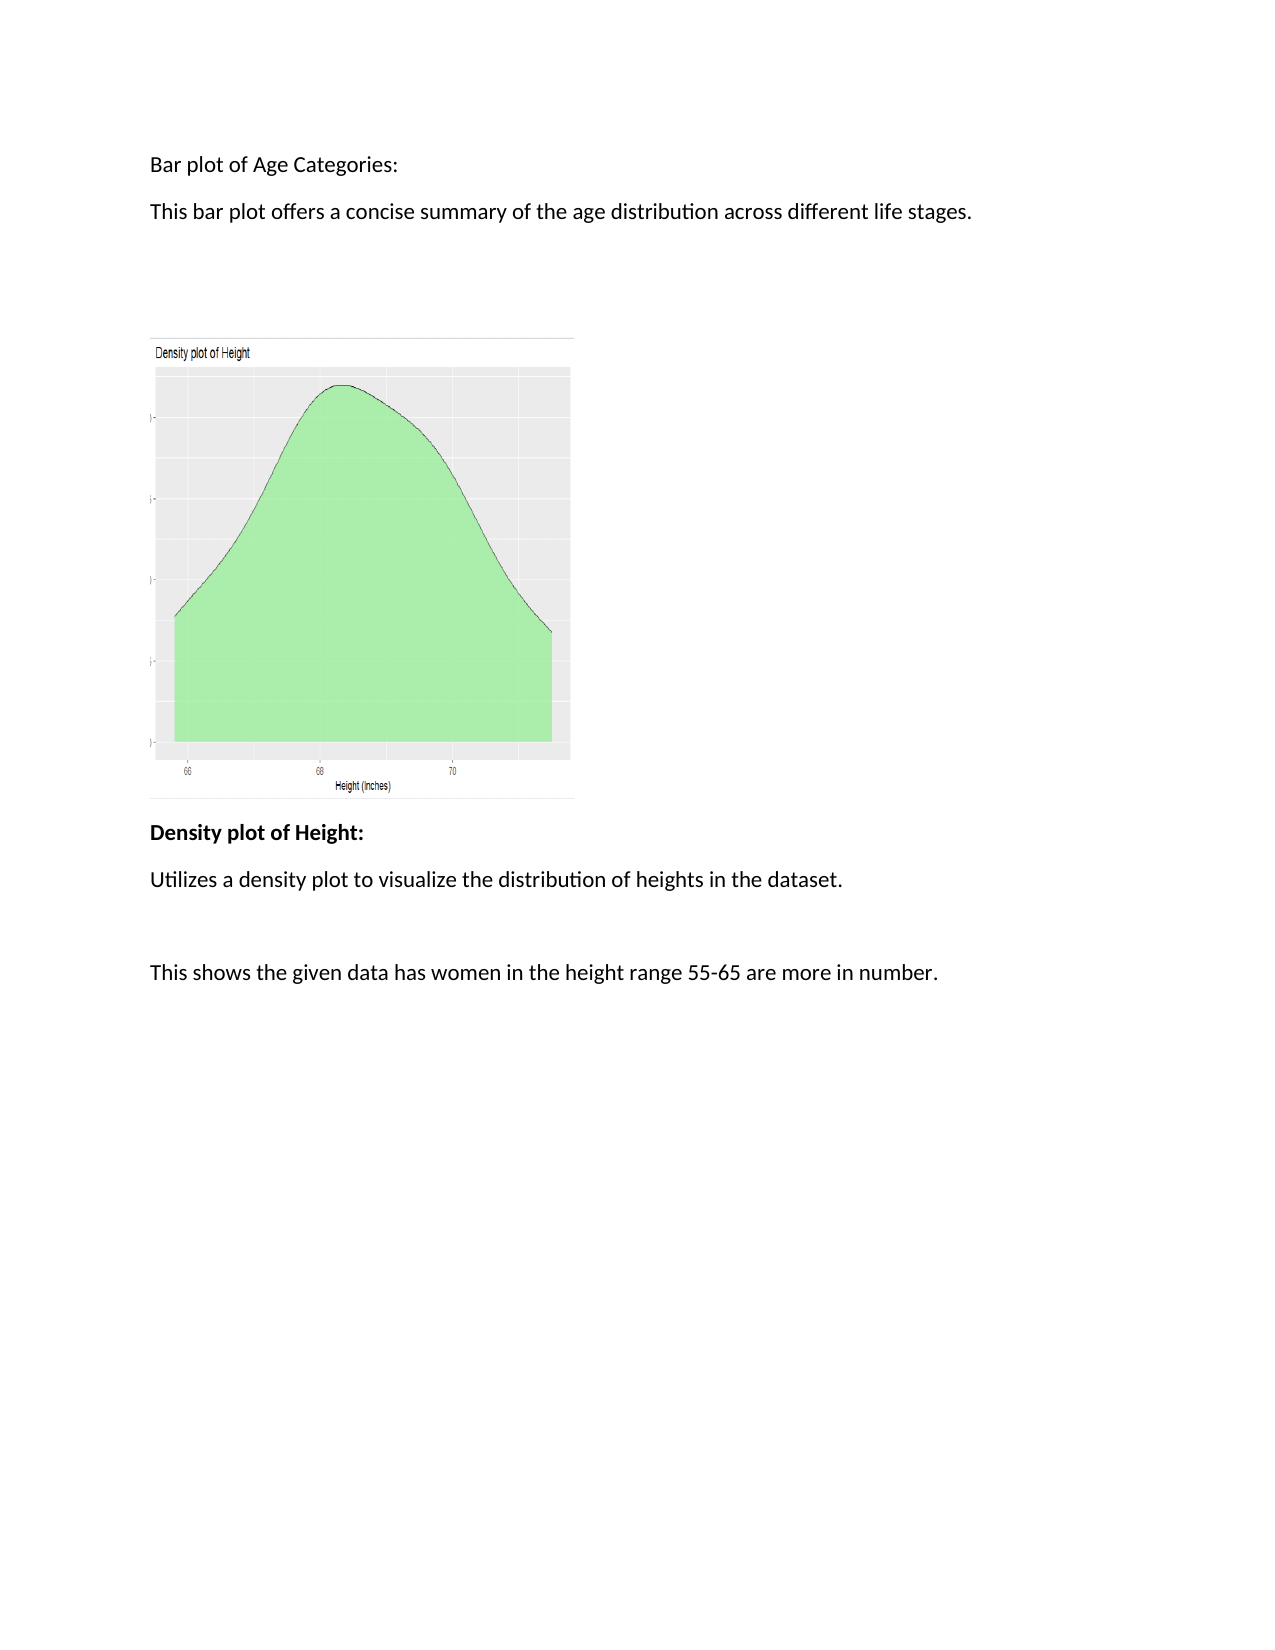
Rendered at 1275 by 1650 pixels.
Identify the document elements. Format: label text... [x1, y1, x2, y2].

text Density plot of Height: [150, 818, 1125, 846]
text This bar plot offers a concise summary of the age distribution across different life stages. [150, 197, 1125, 225]
picture [150, 337, 574, 799]
text This shows the given data has women in the height range 55-65 are more in number. [150, 958, 1125, 986]
text Utilizes a density plot to visualize the distribution of heights in the dataset. [150, 865, 1125, 893]
text Bar plot of Age Categories: [150, 150, 1125, 178]
